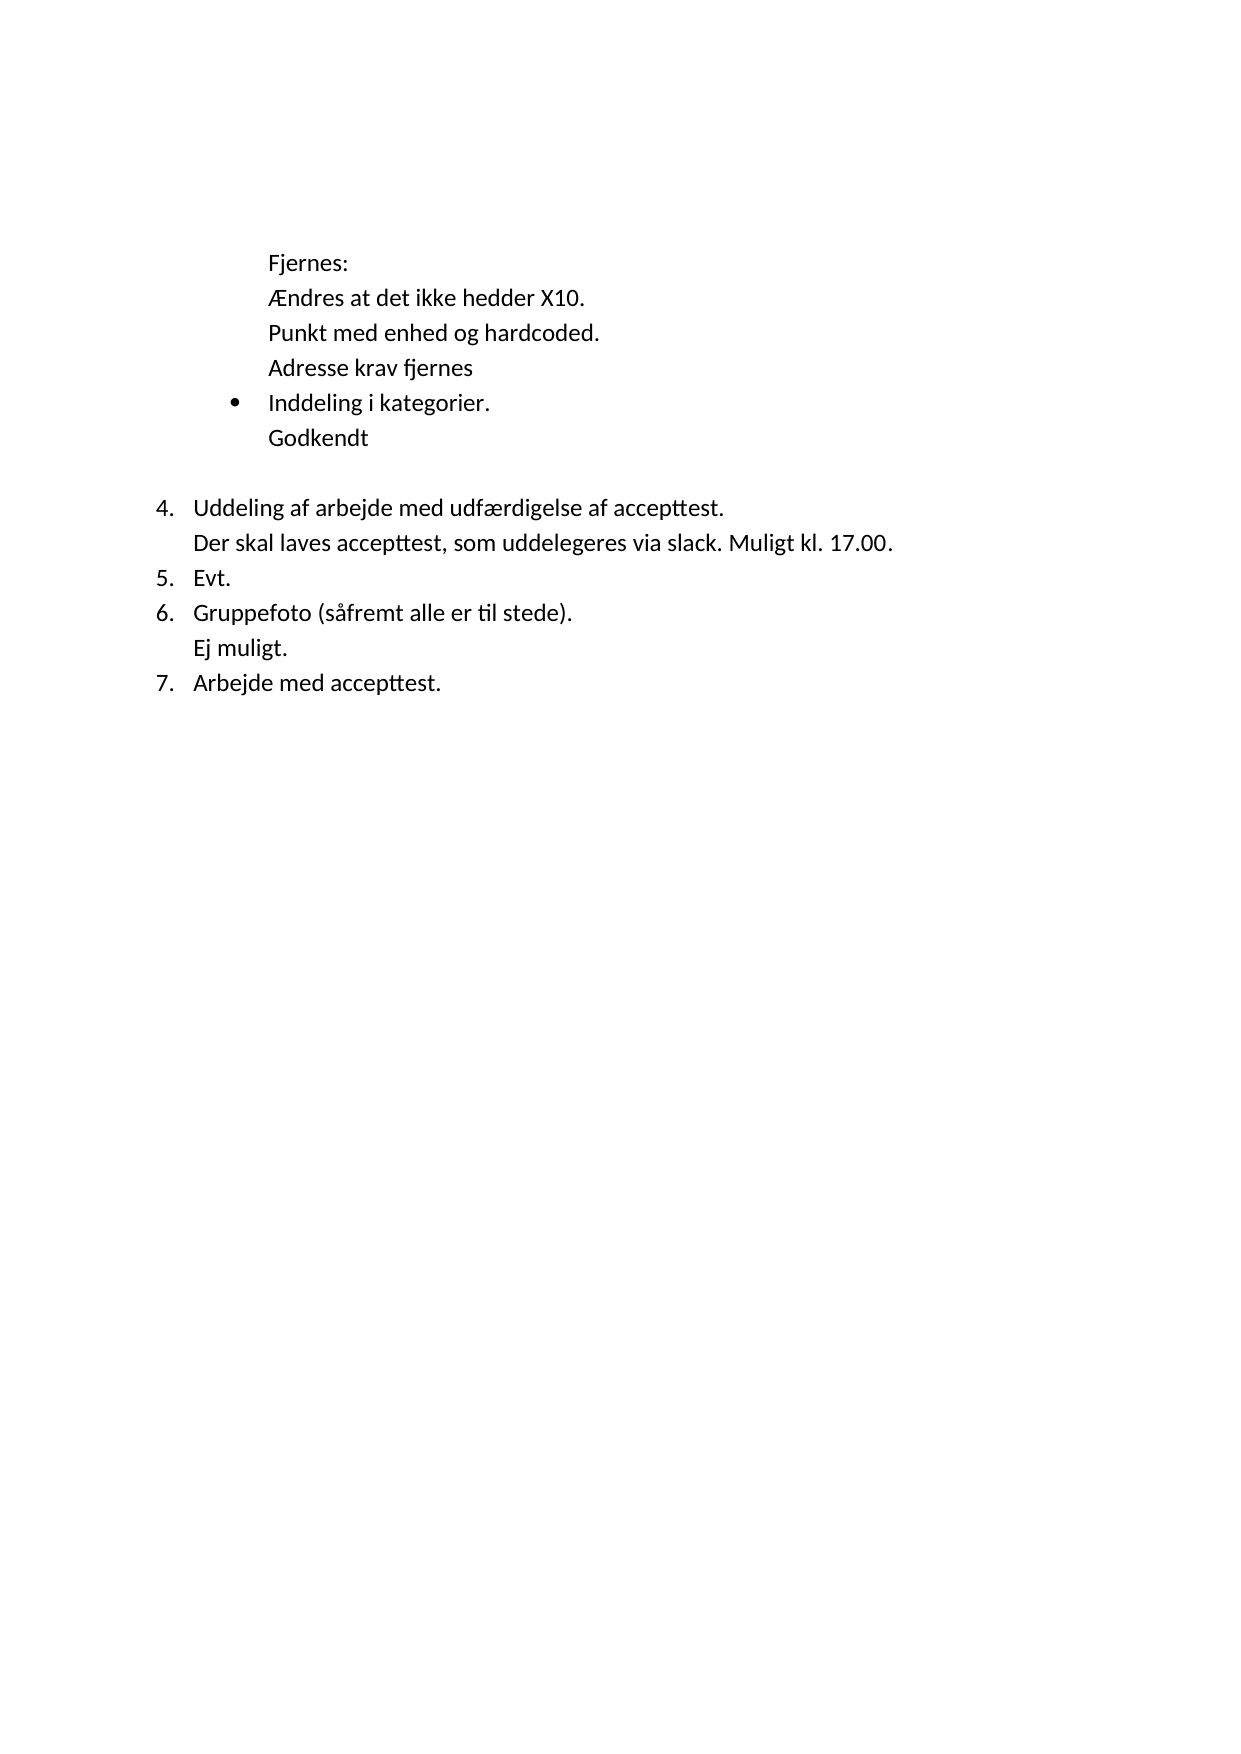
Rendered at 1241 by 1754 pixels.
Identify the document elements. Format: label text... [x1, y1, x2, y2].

list Uddeling af arbejde med udfærdigelse af accepttest. [156, 492, 1122, 523]
list Adresse krav fjernes [268, 352, 1122, 383]
list Inddeling i kategorier. Godkendt [231, 387, 1122, 453]
list Arbejde med accepttest. [156, 667, 1122, 698]
list Gruppefoto (såfremt alle er til stede). [156, 597, 1122, 628]
list Ændres at det ikke hedder X10. Punkt med enhed og hardcoded. [268, 282, 1122, 348]
list Fjernes: [268, 247, 1122, 278]
list Evt. [156, 562, 1122, 593]
list Der skal laves accepttest, som uddelegeres via slack. Muligt kl. 17.00. [193, 527, 1122, 558]
list Ej muligt. [193, 632, 1122, 663]
